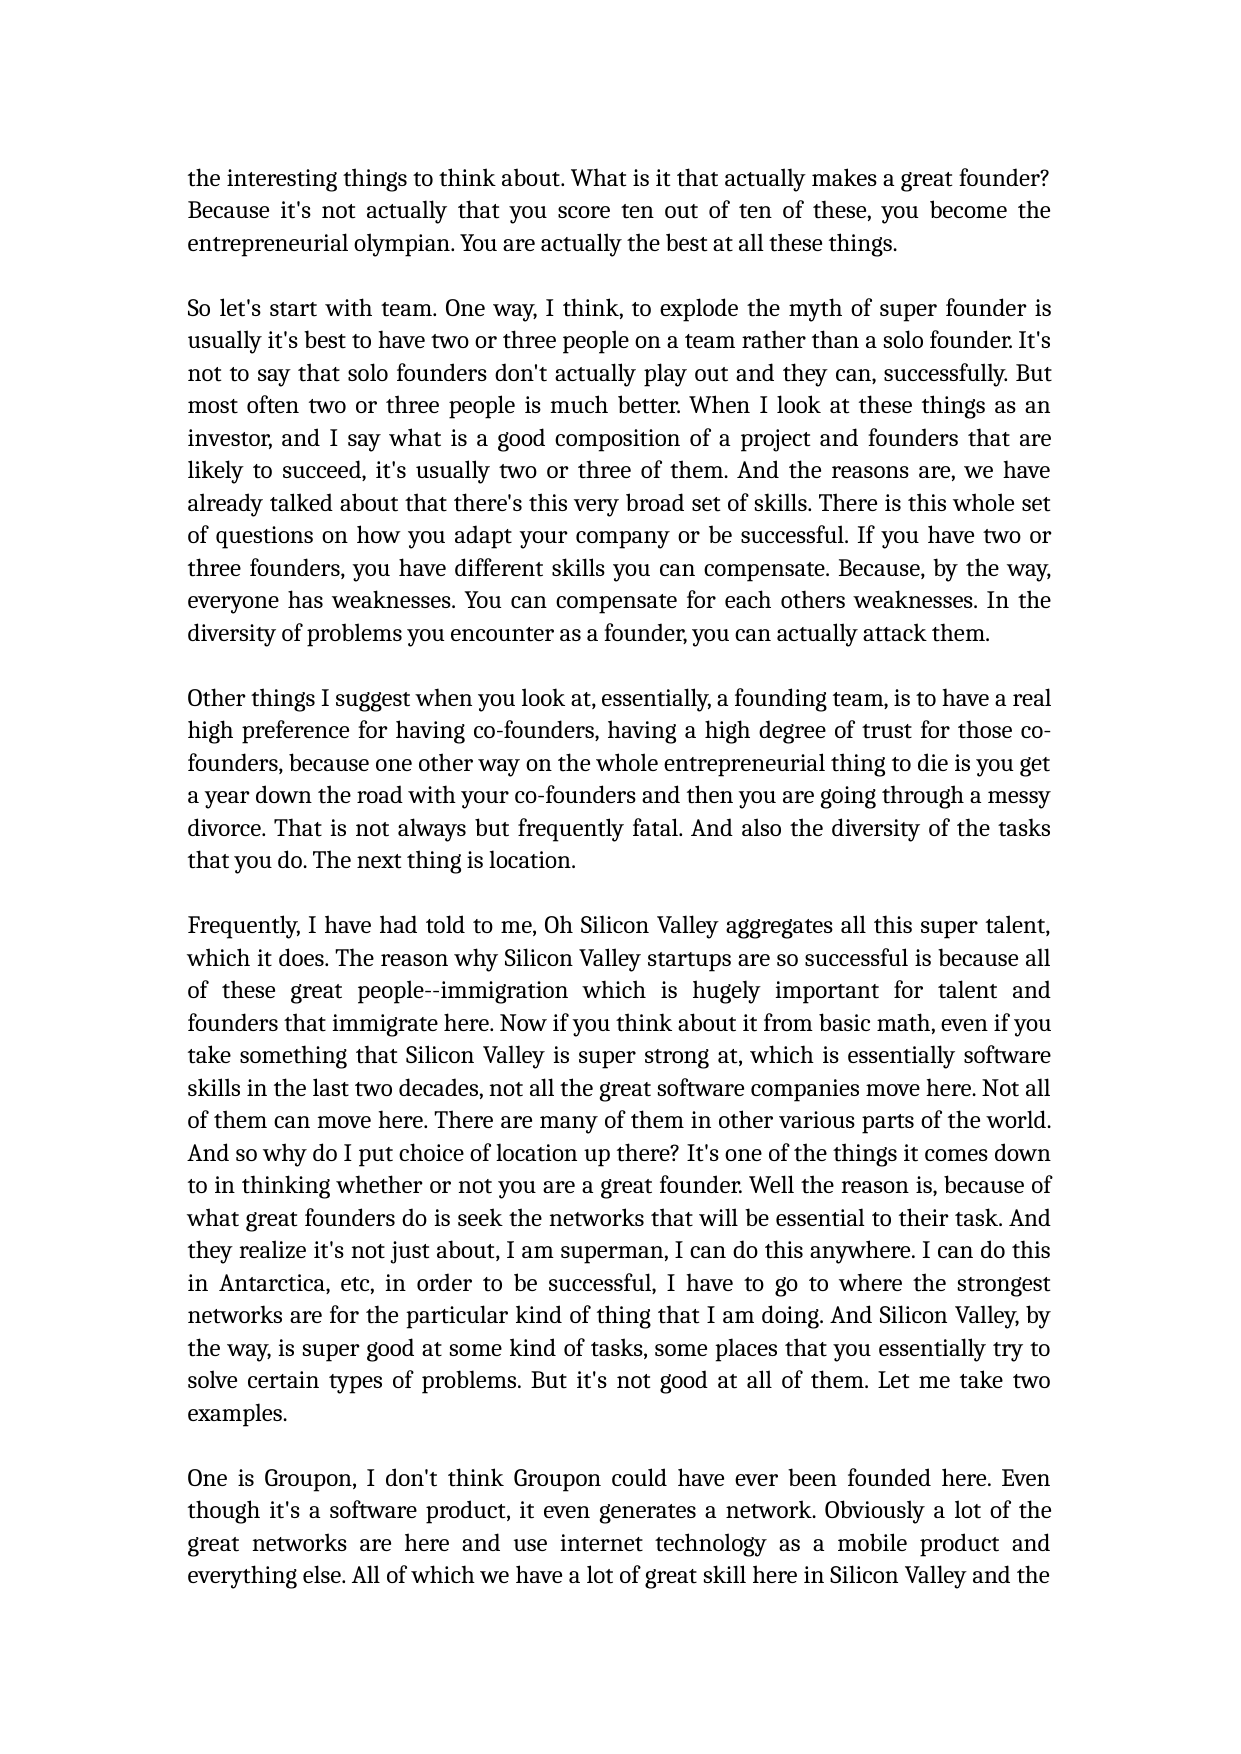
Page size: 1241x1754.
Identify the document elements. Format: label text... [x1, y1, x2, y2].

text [187, 1462, 1053, 1592]
text Other things I suggest when you look at, essentially, a founding team, is to have a real high preference for having co-founders, having a high degree of trust for those co-founders, because one other way on the whole entrepreneurial thing to die is you get a year down the road with your co-founders and then you are going through a messy divorce. That is not always but frequently fatal. And also the diversity of the tasks that you do. The next thing is location. [187, 682, 1053, 877]
text So let's start with team. One way, I think, to explode the myth of super founder is usually it's best to have two or three people on a team rather than a solo founder. It's not to say that solo founders don't actually play out and they can, successfully. But most often two or three people is much better. When I look at these things as an investor, and I say what is a good composition of a project and founders that are likely to succeed, it's usually two or three of them. And the reasons are, we have already talked about that there's this very broad set of skills. There is this whole set of questions on how you adapt your company or be successful. If you have two or three founders, you have different skills you can compensate. Because, by the way, everyone has weaknesses. You can compensate for each others weaknesses. In the diversity of problems you encounter as a founder, you can actually attack them. [187, 292, 1053, 649]
text Frequently, I have had told to me, Oh Silicon Valley aggregates all this super talent, which it does. The reason why Silicon Valley startups are so successful is because all of these great people--immigration which is hugely important for talent and founders that immigrate here. Now if you think about it from basic math, even if you take something that Silicon Valley is super strong at, which is essentially software skills in the last two decades, not all the great software companies move here. Not all of them can move here. There are many of them in other various parts of the world. And so why do I put choice of location up there? It's one of the things it comes down to in thinking whether or not you are a great founder. Well the reason is, because of what great founders do is seek the networks that will be essential to their task. And they realize it's not just about, I am superman, I can do this anywhere. I can do this in Antarctica, etc, in order to be successful, I have to go to where the strongest networks are for the particular kind of thing that I am doing. And Silicon Valley, by the way, is super good at some kind of tasks, some places that you essentially try to solve certain types of problems. But it's not good at all of them. Let me take two examples. [187, 909, 1053, 1429]
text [187, 162, 1053, 259]
